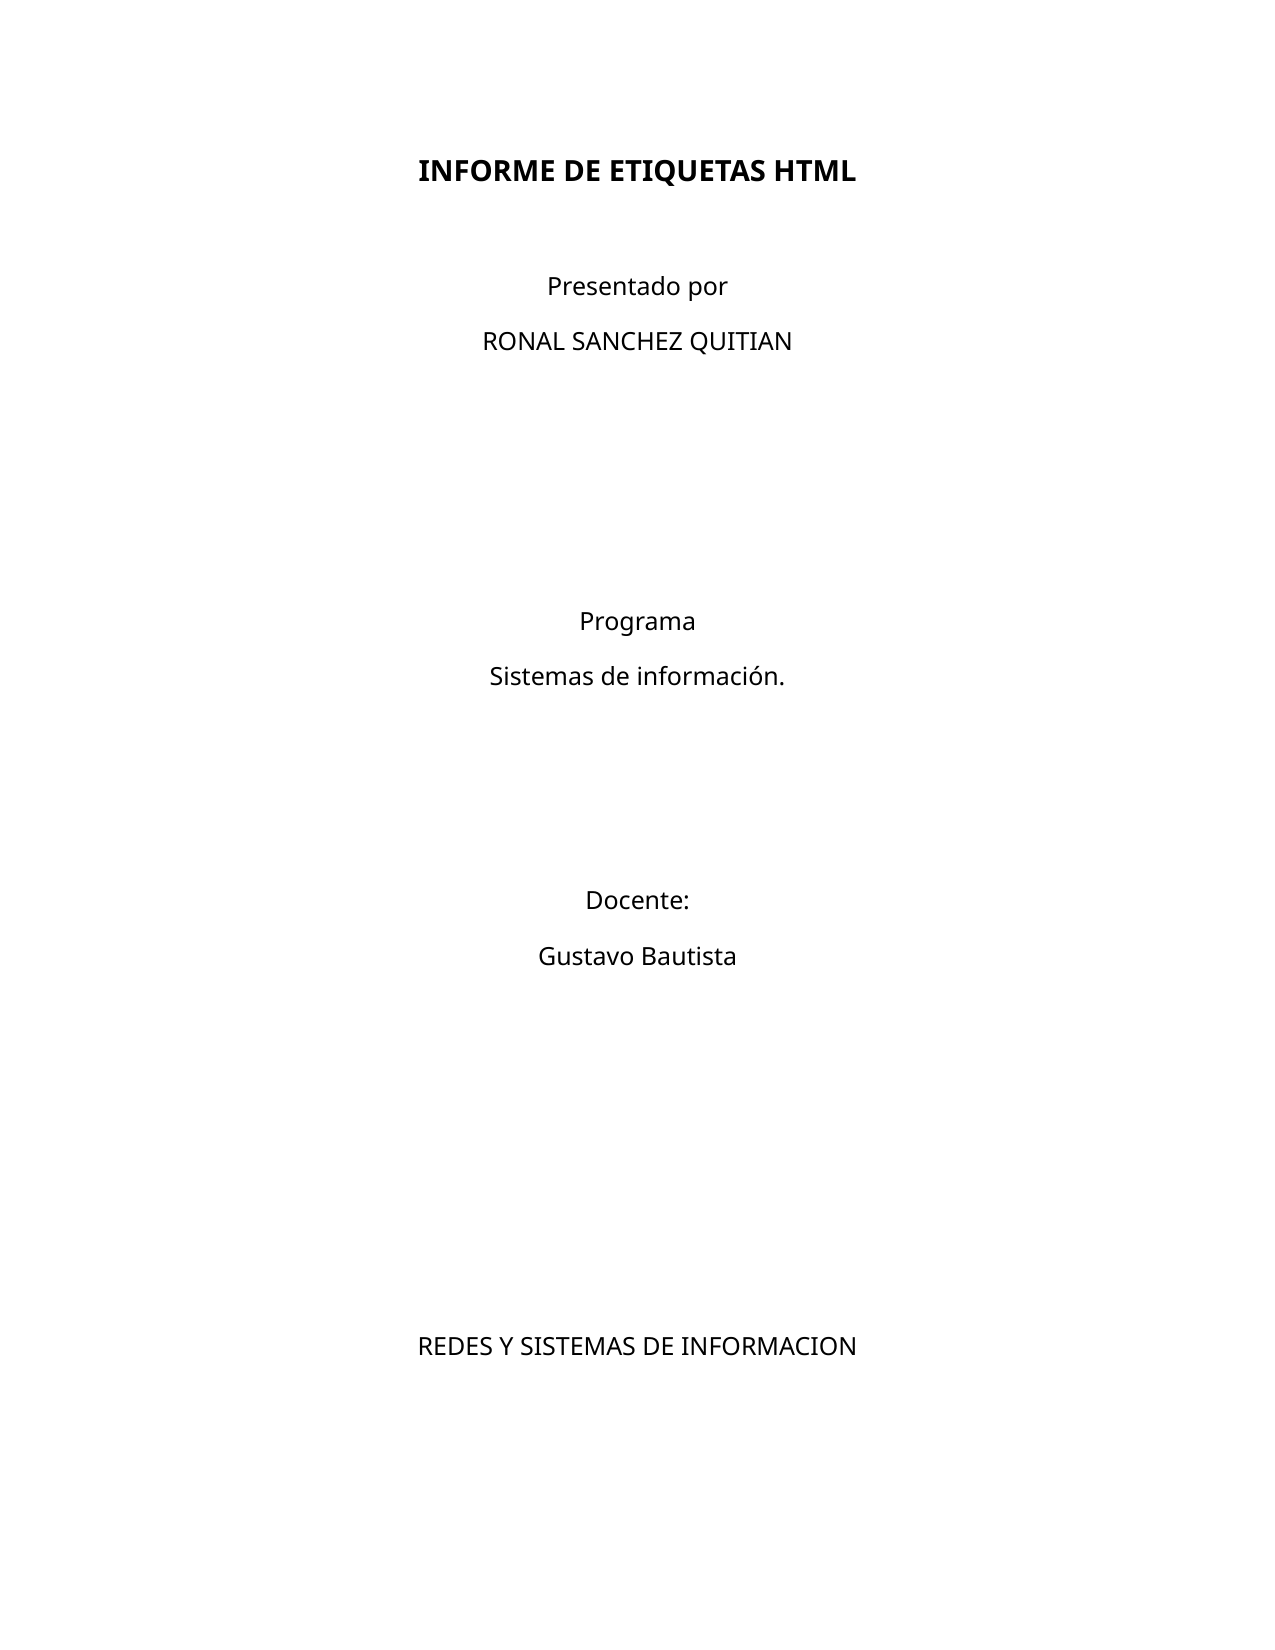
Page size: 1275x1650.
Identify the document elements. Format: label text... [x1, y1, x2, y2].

text Presentado por [150, 268, 1125, 302]
text REDES Y SISTEMAS DE INFORMACION [150, 1329, 1125, 1363]
text RONAL SANCHEZ QUITIAN [150, 324, 1125, 358]
text Sistemas de información. [150, 659, 1125, 693]
text Gustavo Bautista [150, 938, 1125, 972]
text Programa [150, 603, 1125, 637]
text Docente: [150, 882, 1125, 916]
text INFORME DE ETIQUETAS HTML [150, 150, 1125, 190]
